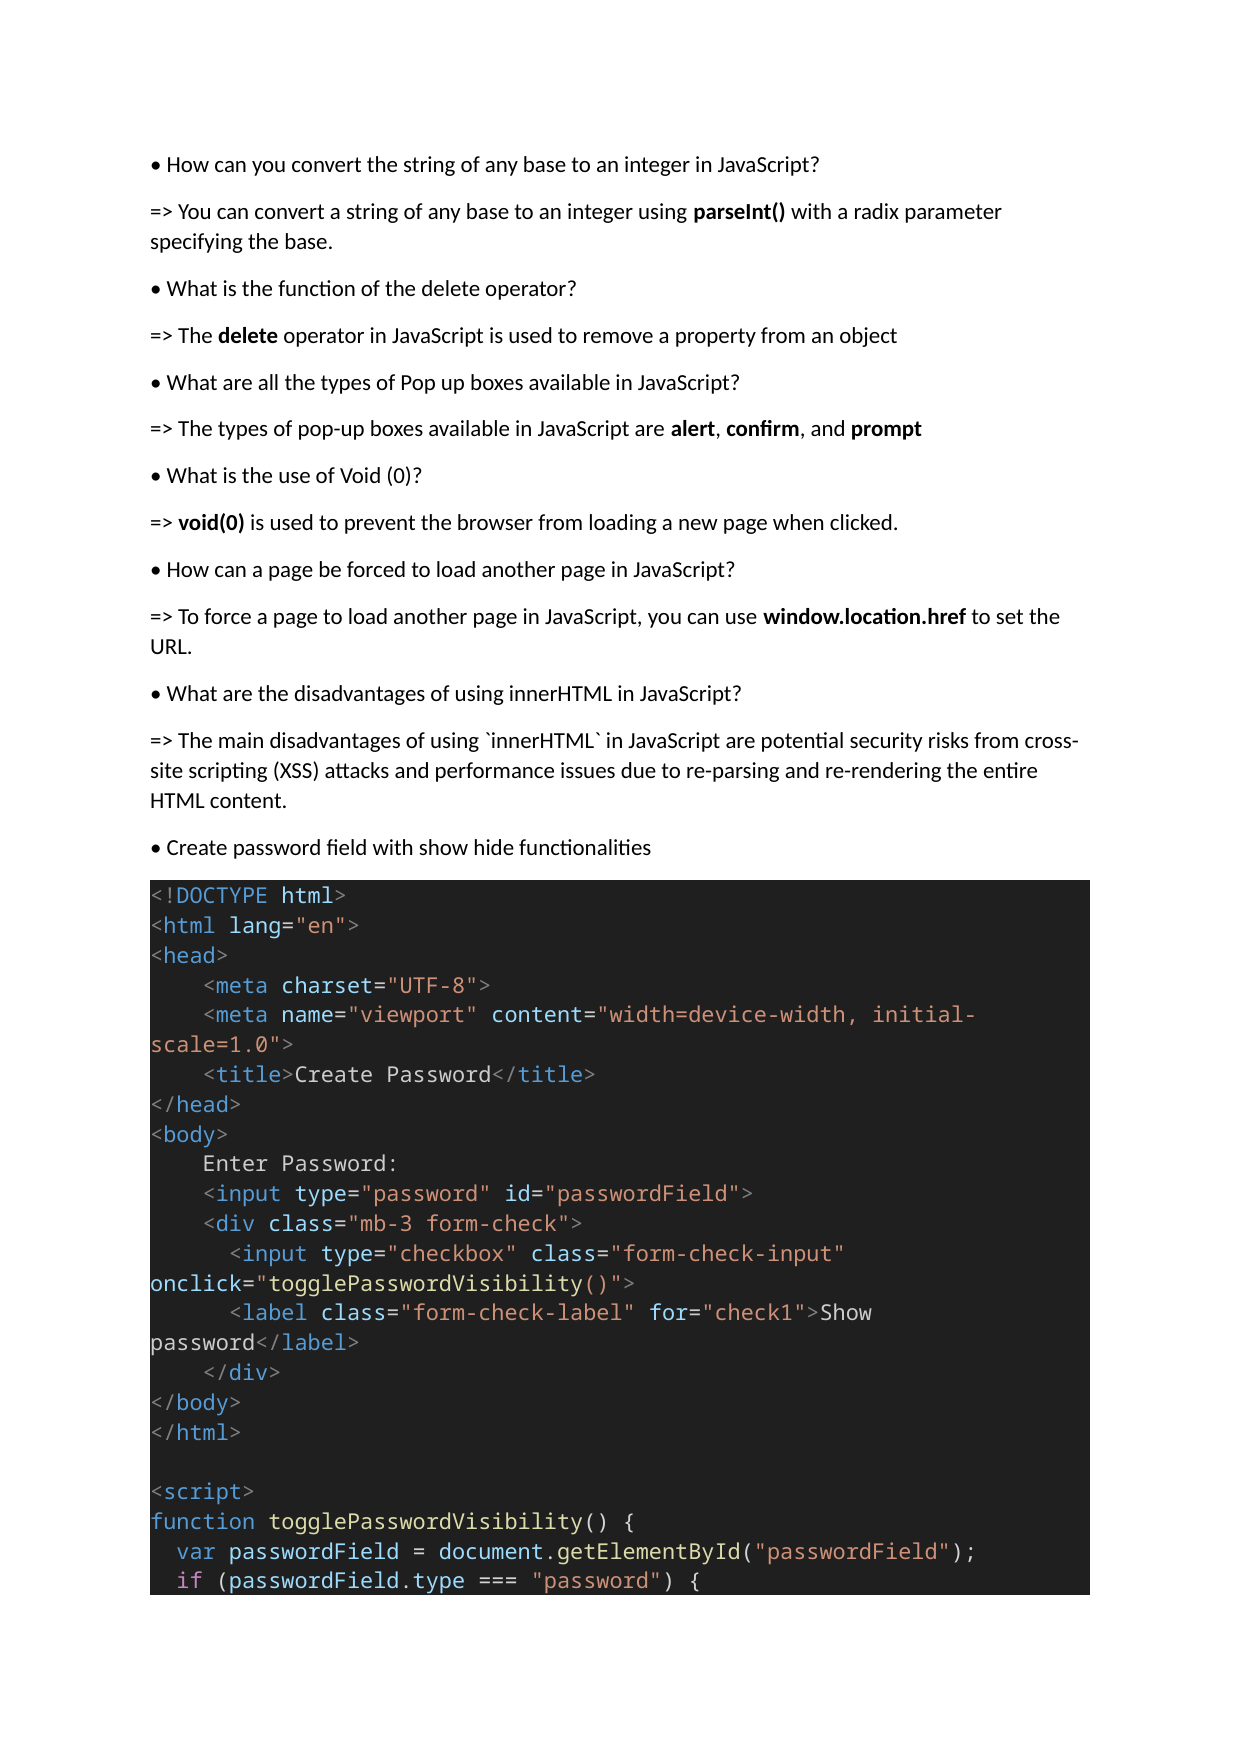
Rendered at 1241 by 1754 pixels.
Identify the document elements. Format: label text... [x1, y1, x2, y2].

text </head> [150, 1089, 1090, 1118]
text • What is the function of the delete operator? [150, 274, 1090, 302]
text <div class="mb-3 form-check"> [150, 1208, 1090, 1238]
text <input type="password" id="passwordField"> [150, 1178, 1090, 1208]
text • What are the disadvantages of using innerHTML in JavaScript? [150, 679, 1090, 707]
text <input type="checkbox" class="form-check-input" onclick="togglePasswordVisibility()"> [150, 1238, 1090, 1297]
text </html> [150, 1416, 1090, 1446]
text <meta name="viewport" content="width=device-width, initial-scale=1.0"> [150, 999, 1090, 1059]
text </body> [150, 1387, 1090, 1416]
text => The types of pop-up boxes available in JavaScript are alert, confirm, and prompt [150, 414, 1090, 443]
text <head> [150, 940, 1090, 969]
text </div> [150, 1357, 1090, 1387]
text function togglePasswordVisibility() { [150, 1506, 1090, 1536]
text => To force a page to load another page in JavaScript, you can use window.location.href to set the URL. [150, 602, 1090, 660]
text => The main disadvantages of using `innerHTML` in JavaScript are potential security risks from cross-site scripting (XSS) attacks and performance issues due to re-parsing and re-rendering the entire HTML content. [150, 726, 1090, 814]
text <meta charset="UTF-8"> [150, 969, 1090, 999]
text Enter Password: [150, 1148, 1090, 1178]
text => void(0) is used to prevent the browser from loading a new page when clicked. [150, 508, 1090, 536]
text <label class="form-check-label" for="check1">Show password</label> [150, 1297, 1090, 1357]
text • Create password field with show hide functionalities [150, 833, 1090, 861]
text • What is the use of Void (0)? [150, 461, 1090, 489]
text • How can you convert the string of any base to an integer in JavaScript? [150, 150, 1090, 178]
text => The delete operator in JavaScript is used to remove a property from an object [150, 321, 1090, 349]
text var passwordField = document.getElementById("passwordField"); [150, 1536, 1090, 1565]
text <script> [150, 1476, 1090, 1506]
text <html lang="en"> [150, 910, 1090, 940]
text • How can a page be forced to load another page in JavaScript? [150, 555, 1090, 583]
text if (passwordField.type === "password") { [150, 1565, 1090, 1595]
text • What are all the types of Pop up boxes available in JavaScript? [150, 368, 1090, 396]
text <body> [150, 1118, 1090, 1148]
text => You can convert a string of any base to an integer using parseInt() with a radix parameter specifying the base. [150, 197, 1090, 255]
text <title>Create Password</title> [150, 1059, 1090, 1089]
text <!DOCTYPE html> [150, 880, 1090, 910]
